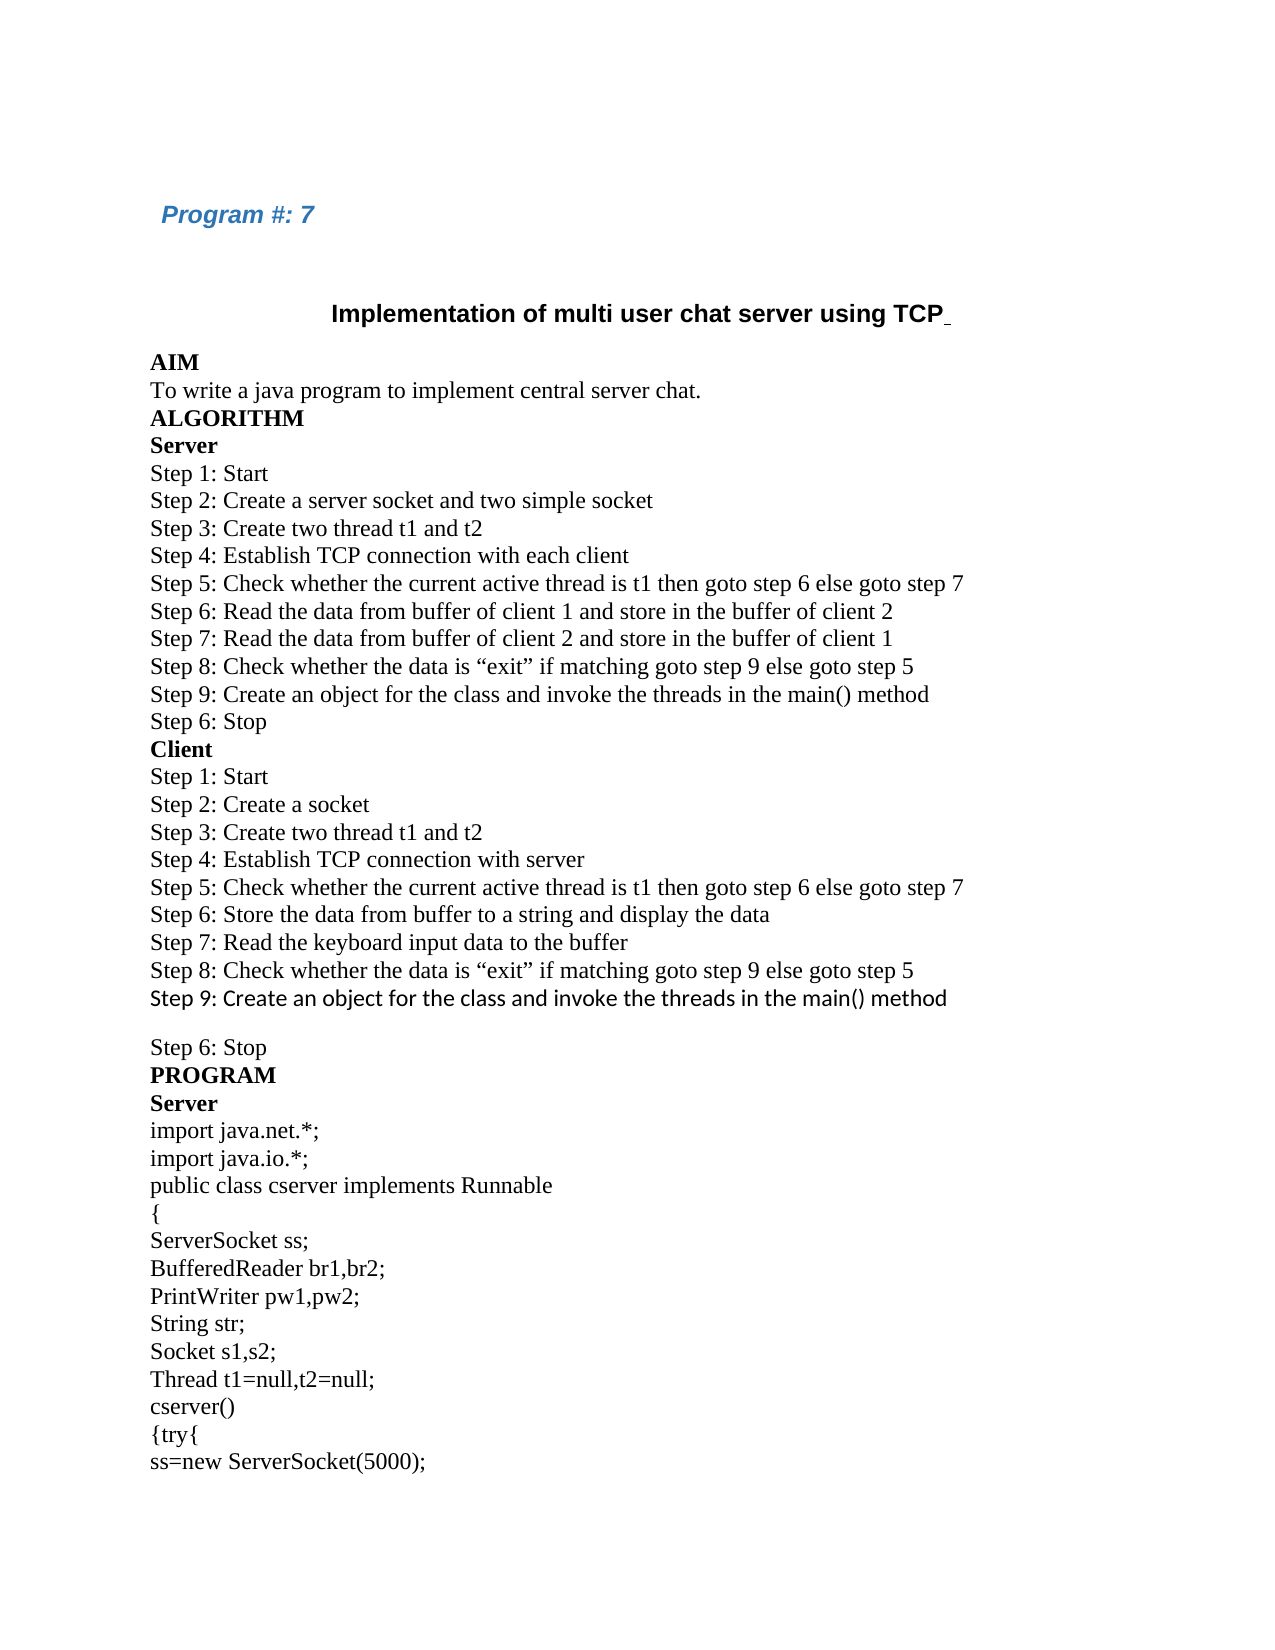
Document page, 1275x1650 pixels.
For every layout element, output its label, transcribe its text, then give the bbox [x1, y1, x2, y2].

text Client [150, 735, 1125, 762]
text ServerSocket ss; [150, 1227, 1125, 1254]
text Step 1: Start [150, 762, 1125, 790]
text PROGRAM [150, 1061, 1125, 1088]
text Step 6: Read the data from buffer of client 1 and store in the buffer of client 2 [150, 597, 1125, 624]
text BufferedReader br1,br2; [150, 1254, 1125, 1282]
text public class cserver implements Runnable [150, 1171, 1125, 1199]
text Step 5: Check whether the current active thread is t1 then goto step 6 else goto step 7 [150, 569, 1125, 597]
text cserver() [150, 1392, 1125, 1420]
text Socket s1,s2; [150, 1337, 1125, 1364]
text String str; [150, 1309, 1125, 1337]
text ALGORITHM [150, 403, 1125, 431]
text Step 2: Create a server socket and two simple socket [150, 486, 1125, 514]
text Step 6: Stop [150, 1033, 1125, 1061]
text Step 6: Stop [150, 707, 1125, 735]
text ss=new ServerSocket(5000); [150, 1447, 1125, 1475]
text Step 7: Read the data from buffer of client 2 and store in the buffer of client 1 [150, 624, 1125, 652]
text Step 4: Establish TCP connection with server [150, 845, 1125, 873]
text Step 8: Check whether the data is “exit” if matching goto step 9 else goto step 5 [150, 652, 1125, 679]
text Step 3: Create two thread t1 and t2 [150, 818, 1125, 845]
text Step 7: Read the keyboard input data to the buffer [150, 928, 1125, 956]
text Step 5: Check whether the current active thread is t1 then goto step 6 else goto step 7 [150, 873, 1125, 900]
text Step 2: Create a socket [150, 790, 1125, 818]
text To write a java program to implement central server chat. [150, 376, 1125, 403]
table_header Program #: 7 [150, 200, 414, 249]
text Server [150, 1088, 1125, 1116]
text AIM [150, 348, 1125, 376]
text Step 9: Create an object for the class and invoke the threads in the main() method [150, 679, 1125, 707]
text Step 9: Create an object for the class and invoke the threads in the main() method [150, 983, 1125, 1012]
text {try{ [150, 1420, 1125, 1447]
text Step 1: Start [150, 459, 1125, 486]
text Thread t1=null,t2=null; [150, 1364, 1125, 1392]
text Step 4: Establish TCP connection with each client [150, 542, 1125, 569]
text Step 6: Store the data from buffer to a string and display the data [150, 900, 1125, 928]
text Step 8: Check whether the data is “exit” if matching goto step 9 else goto step 5 [150, 956, 1125, 983]
text import java.io.*; [150, 1144, 1125, 1171]
text Server [150, 431, 1125, 459]
text { [150, 1199, 1125, 1227]
text import java.net.*; [150, 1116, 1125, 1144]
text Implementation of multi user chat server using TCP [150, 299, 1125, 327]
text PrintWriter pw1,pw2; [150, 1282, 1125, 1309]
text Step 3: Create two thread t1 and t2 [150, 514, 1125, 542]
